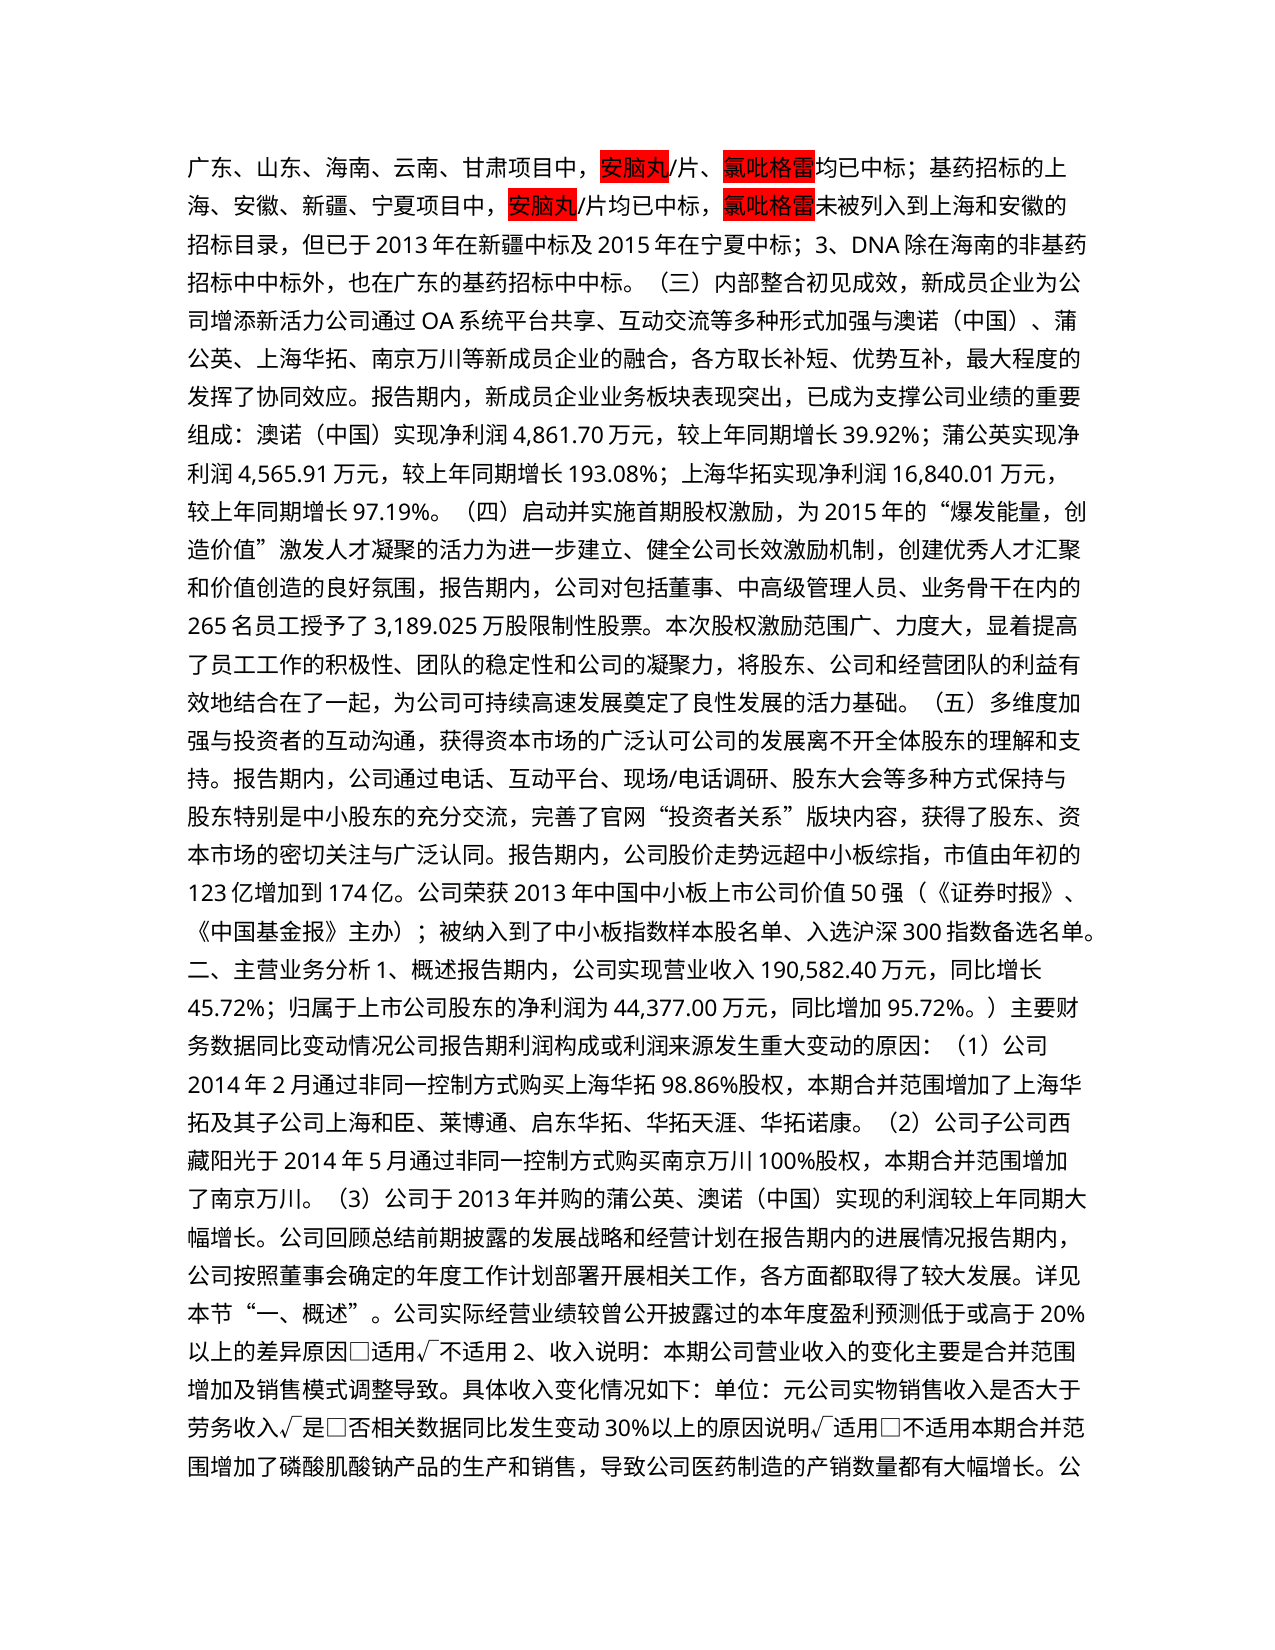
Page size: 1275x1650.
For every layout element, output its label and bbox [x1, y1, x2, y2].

text [187, 150, 1087, 1482]
